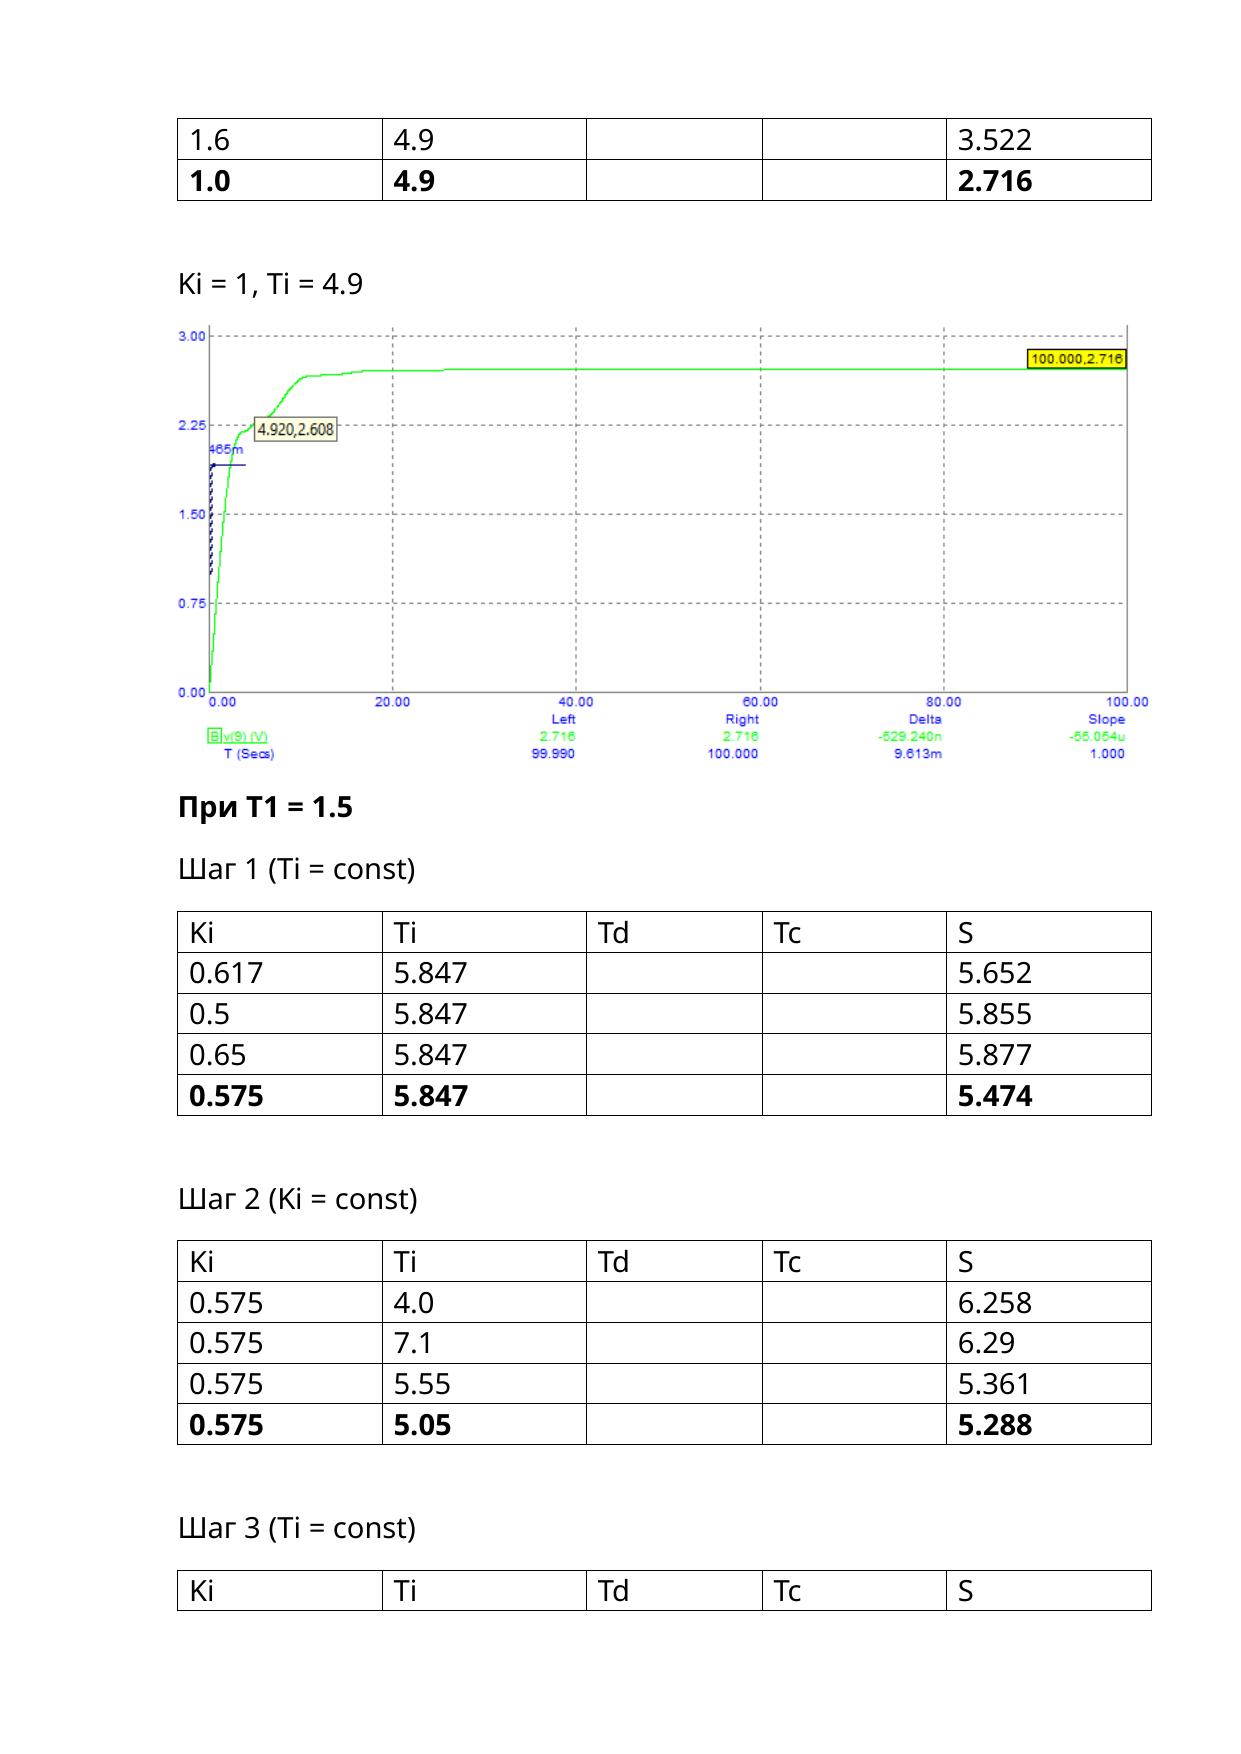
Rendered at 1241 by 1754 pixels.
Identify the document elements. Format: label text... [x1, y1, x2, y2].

text Шаг 3 (Ti = const) [177, 1507, 1152, 1547]
table_cell 4.9 [383, 119, 586, 159]
table_cell [587, 119, 762, 159]
table_cell [587, 1075, 762, 1114]
table_header Td [587, 1571, 762, 1610]
picture [177, 325, 1152, 765]
table_cell [763, 1282, 946, 1322]
table_cell 5.05 [383, 1404, 586, 1444]
table_cell 0.65 [178, 1034, 382, 1074]
table_cell [587, 953, 762, 992]
table_cell 5.855 [947, 994, 1151, 1033]
table_header Ti [383, 912, 586, 952]
table_header Ki [178, 912, 382, 952]
table_cell [763, 953, 946, 992]
table_cell 5.361 [947, 1364, 1151, 1403]
table_cell [763, 994, 946, 1033]
table_cell 0.5 [178, 994, 382, 1033]
table_cell 5.288 [947, 1404, 1151, 1444]
table_cell 2.716 [947, 160, 1151, 199]
table_header Tc [763, 1241, 946, 1281]
table_cell [763, 1364, 946, 1403]
text Ki = 1, Ti = 4.9 [177, 263, 1152, 303]
table_cell [587, 1323, 762, 1362]
table_header S [947, 1571, 1151, 1610]
text Шаг 1 (Ti = const) [177, 849, 1152, 888]
table_cell 6.29 [947, 1323, 1151, 1362]
table_cell 4.0 [383, 1282, 586, 1322]
table_header Ti [383, 1241, 586, 1281]
table_cell 1.0 [178, 160, 382, 199]
table_cell 0.575 [178, 1323, 382, 1362]
table_cell [763, 1404, 946, 1444]
table_cell 6.258 [947, 1282, 1151, 1322]
text Шаг 2 (Ki = const) [177, 1178, 1152, 1218]
table_cell 7.1 [383, 1323, 586, 1362]
table_cell 5.652 [947, 953, 1151, 992]
table_cell 4.9 [383, 160, 586, 199]
table_header Td [587, 912, 762, 952]
table_header Ki [178, 1571, 382, 1610]
text При T1 = 1.5 [177, 786, 1152, 826]
table_cell 3.522 [947, 119, 1151, 159]
table_cell 0.575 [178, 1075, 382, 1114]
table_cell 0.575 [178, 1364, 382, 1403]
table_cell [763, 1034, 946, 1074]
table_cell 5.847 [383, 953, 586, 992]
table_header S [947, 912, 1151, 952]
table_cell [587, 1034, 762, 1074]
table_header Ti [383, 1571, 586, 1610]
table_cell [587, 994, 762, 1033]
table_header Ki [178, 1241, 382, 1281]
table_cell [587, 160, 762, 199]
table_cell 5.55 [383, 1364, 586, 1403]
table_cell [587, 1364, 762, 1403]
table_cell 0.617 [178, 953, 382, 992]
table_cell [587, 1282, 762, 1322]
table_cell [763, 1075, 946, 1114]
table_cell [763, 1323, 946, 1362]
table_cell [587, 1404, 762, 1444]
table_header S [947, 1241, 1151, 1281]
table_cell 5.474 [947, 1075, 1151, 1114]
table_cell 5.877 [947, 1034, 1151, 1074]
table_cell 5.847 [383, 994, 586, 1033]
table_cell 0.575 [178, 1404, 382, 1444]
table_cell 1.6 [178, 119, 382, 159]
table_cell 0.575 [178, 1282, 382, 1322]
table_cell [763, 119, 946, 159]
table_header Td [587, 1241, 762, 1281]
table_cell [763, 160, 946, 199]
table_cell 5.847 [383, 1034, 586, 1074]
table_cell 5.847 [383, 1075, 586, 1114]
table_header Tc [763, 1571, 946, 1610]
table_header Tc [763, 912, 946, 952]
